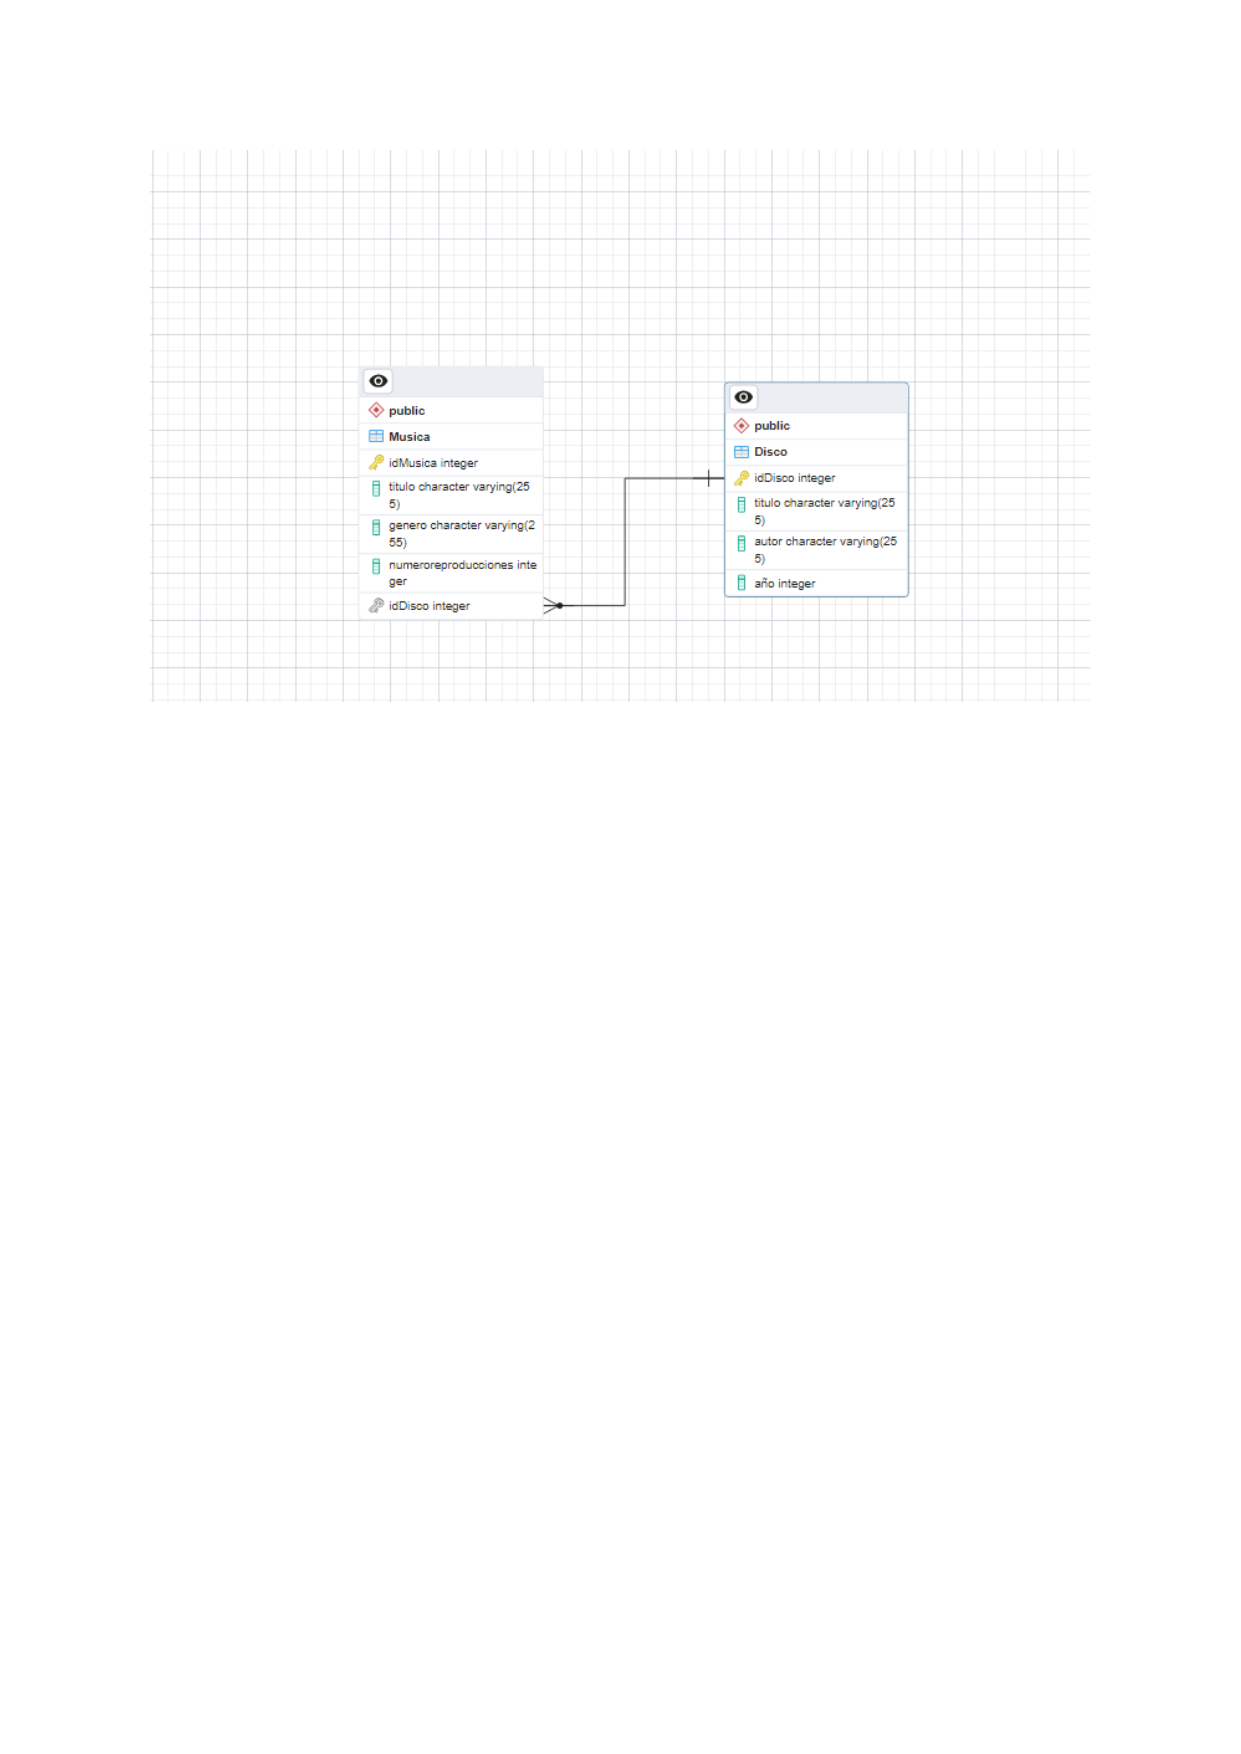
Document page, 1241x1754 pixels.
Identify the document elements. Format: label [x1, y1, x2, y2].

picture [150, 150, 1091, 702]
